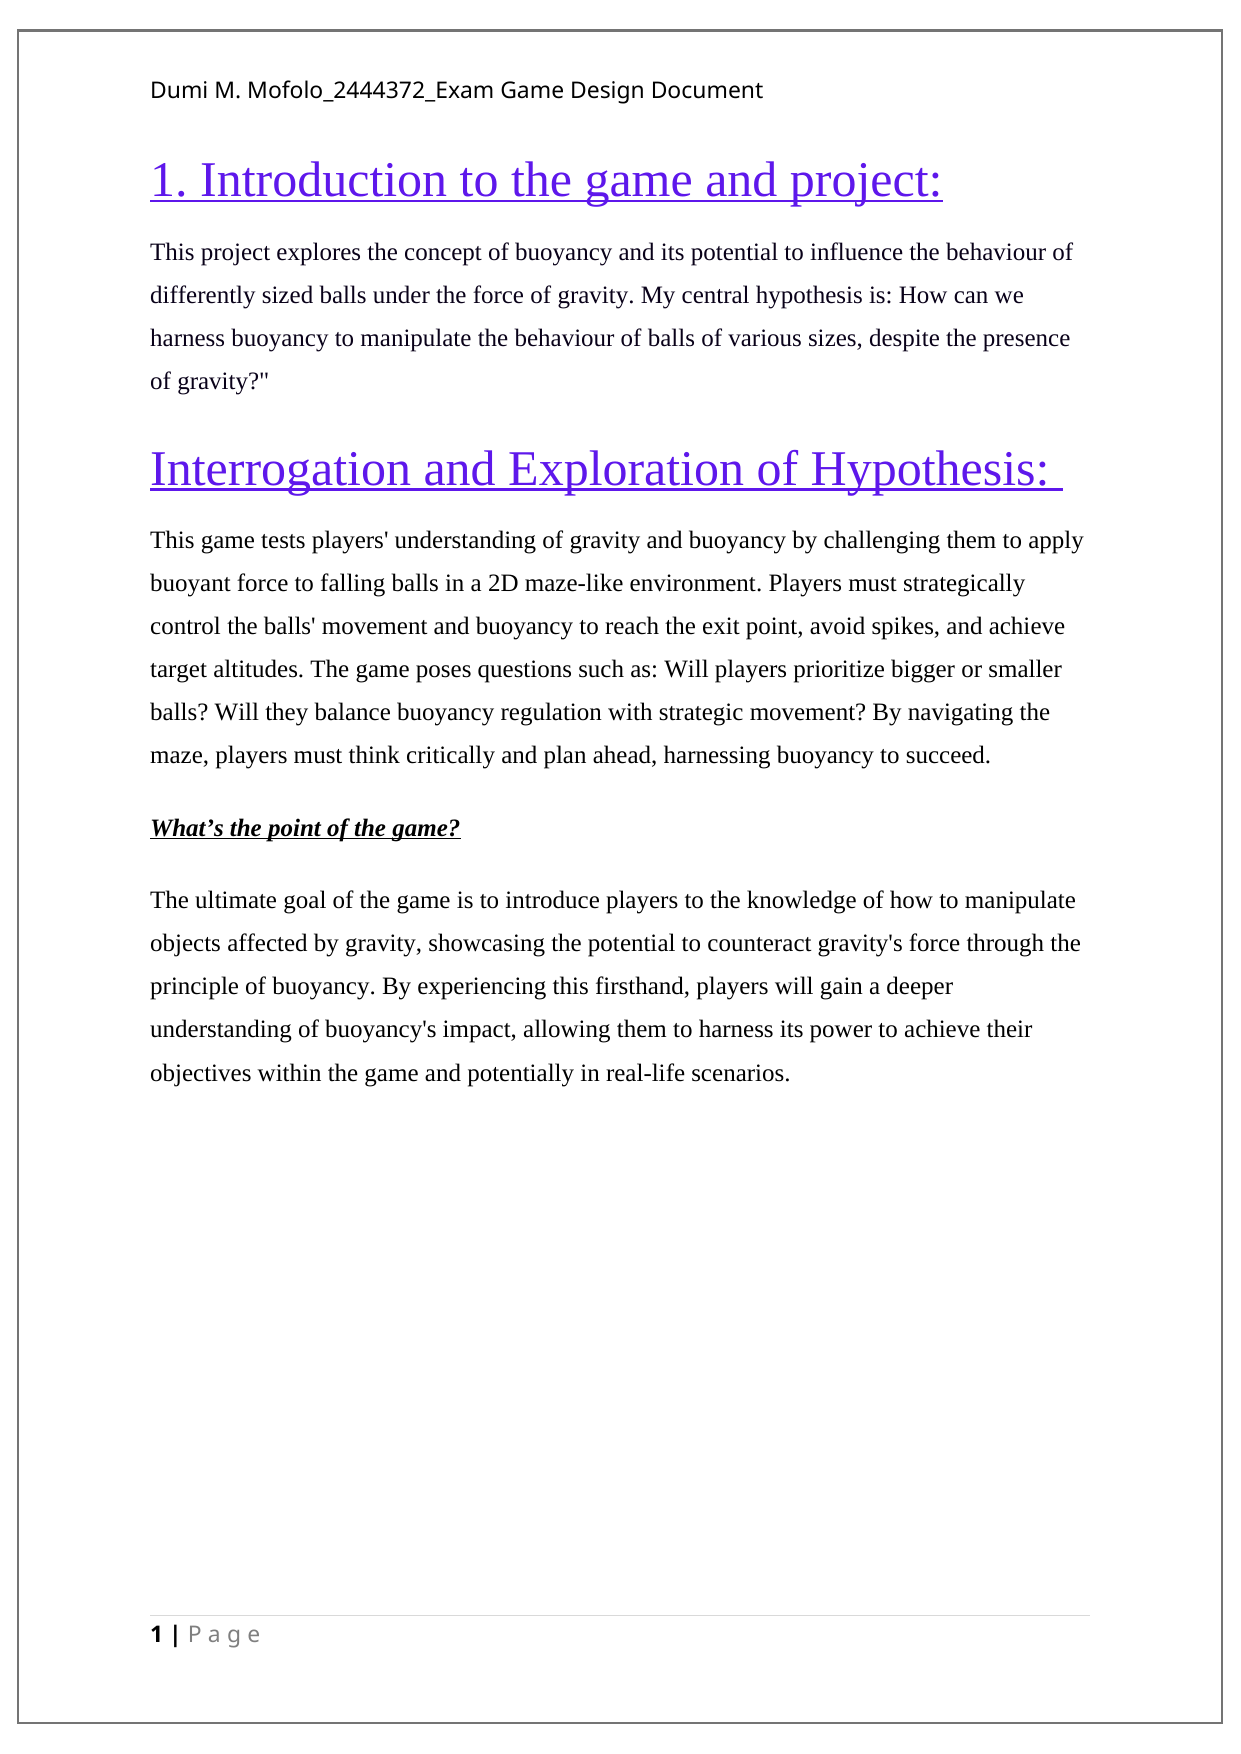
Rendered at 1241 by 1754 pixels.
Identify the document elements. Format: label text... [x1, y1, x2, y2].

text This game tests players' understanding of gravity and buoyancy by challenging them to apply buoyant force to falling balls in a 2D maze-like environment. Players must strategically control the balls' movement and buoyancy to reach the exit point, avoid spikes, and achieve target altitudes. The game poses questions such as: Will players prioritize bigger or smaller balls? Will they balance buoyancy regulation with strategic movement? By navigating the maze, players must think critically and plan ahead, harnessing buoyancy to succeed. [150, 525, 1090, 769]
text Interrogation and Exploration of Hypothesis: [150, 438, 1090, 496]
text The ultimate goal of the game is to introduce players to the knowledge of how to manipulate objects affected by gravity, showcasing the potential to counteract gravity's force through the principle of buoyancy. By experiencing this firsthand, players will gain a deeper understanding of buoyancy's impact, allowing them to harness its power to achieve their objectives within the game and potentially in real-life scenarios. [150, 885, 1090, 1086]
text This project explores the concept of buoyancy and its potential to influence the behaviour of differently sized balls under the force of gravity. My central hypothesis is: How can we harness buoyancy to manipulate the behaviour of balls of various sizes, despite the presence of gravity?" [150, 237, 1090, 395]
text What’s the point of the game? [150, 813, 1090, 842]
text 1. Introduction to the game and project: [150, 150, 1090, 207]
